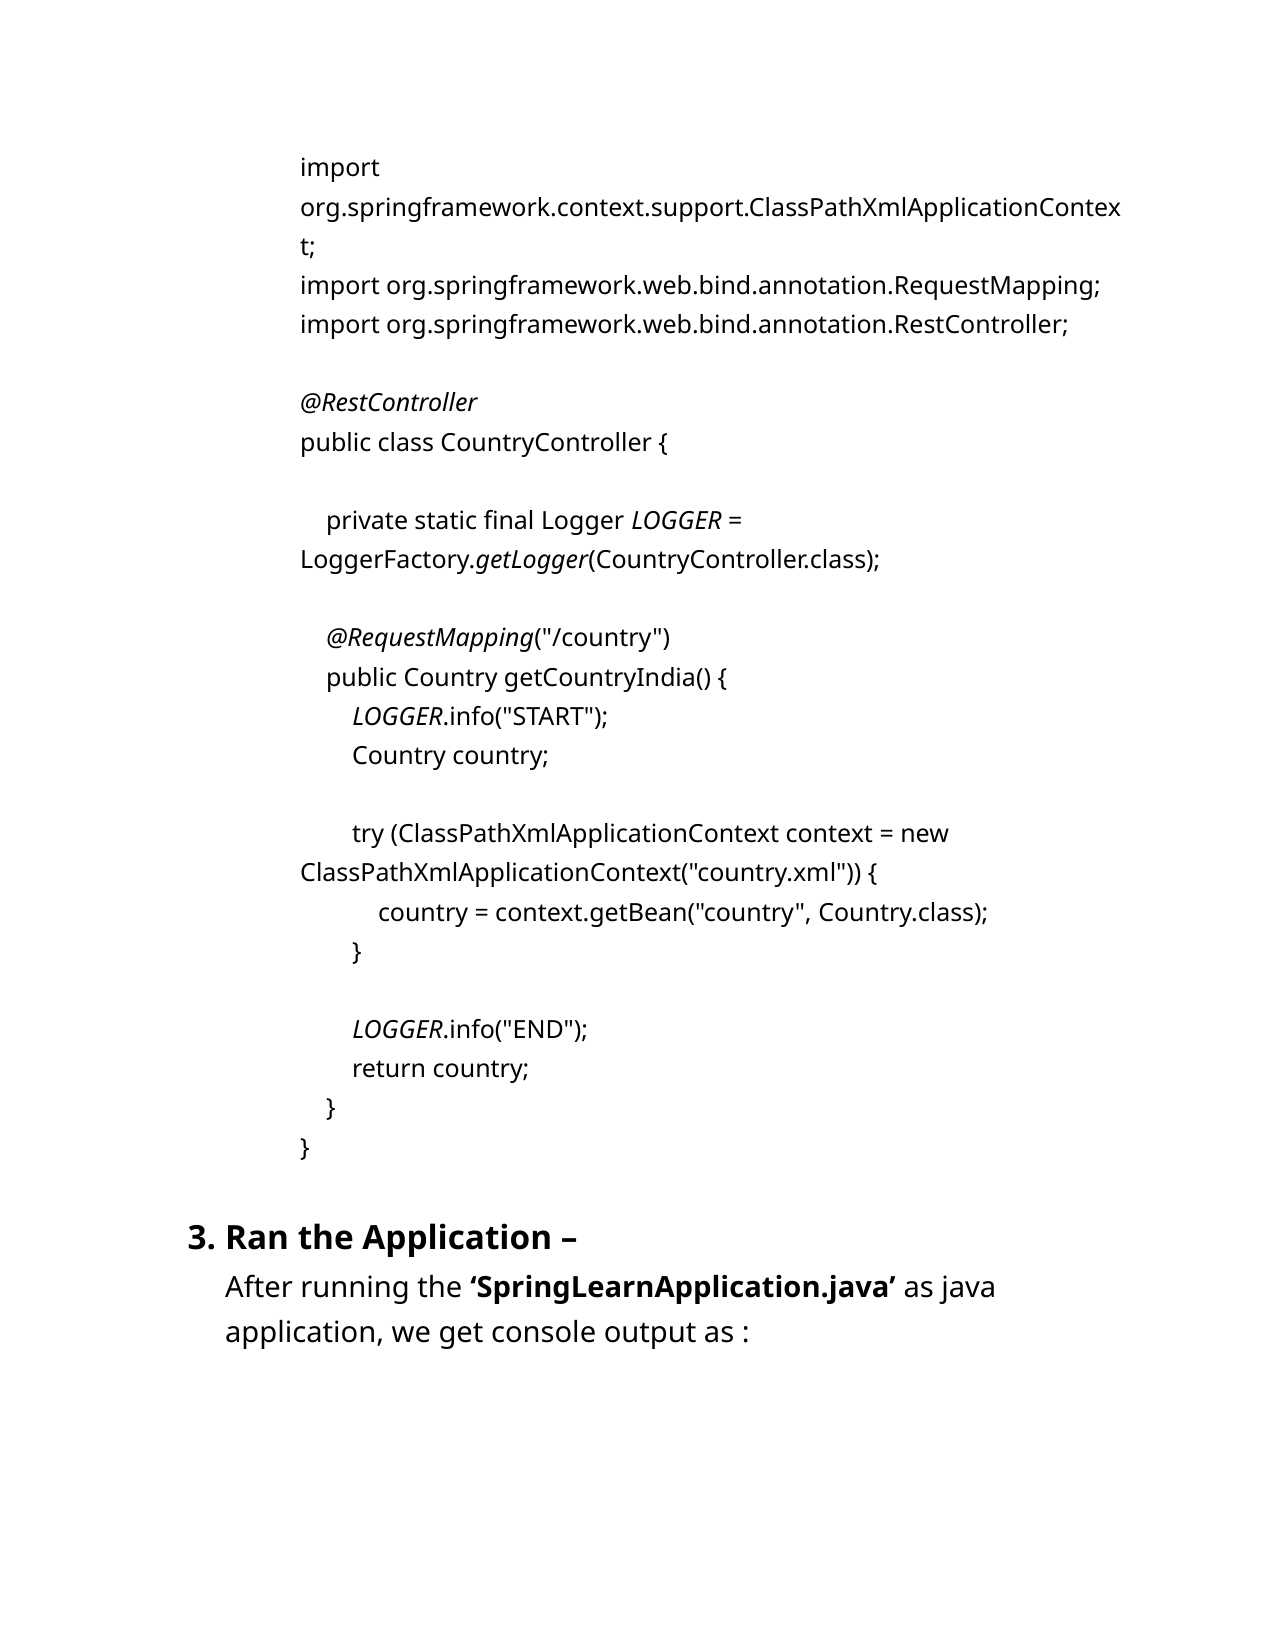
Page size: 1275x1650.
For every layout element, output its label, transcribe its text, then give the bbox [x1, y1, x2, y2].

list } [300, 1090, 1125, 1124]
list return country; [300, 1051, 1125, 1085]
list country = context.getBean("country", Country.class); [300, 894, 1125, 928]
list import org.springframework.web.bind.annotation.RequestMapping; [300, 267, 1125, 302]
list } [300, 933, 1125, 967]
list Country country; [300, 737, 1125, 772]
list Ran the Application – [187, 1214, 1125, 1259]
list try (ClassPathXmlApplicationContext context = new ClassPathXmlApplicationContext("country.xml")) { [300, 816, 1125, 889]
list import org.springframework.context.support.ClassPathXmlApplicationContext; [300, 150, 1125, 262]
list LOGGER.info("END"); [300, 1012, 1125, 1046]
list After running the ‘SpringLearnApplication.java’ as java application, we get console output as : [225, 1266, 1125, 1351]
list LOGGER.info("START"); [300, 698, 1125, 732]
list @RestController [300, 385, 1125, 419]
list @RequestMapping("/country") [300, 620, 1125, 654]
list import org.springframework.web.bind.annotation.RestController; [300, 307, 1125, 341]
list private static final Logger LOGGER = LoggerFactory.getLogger(CountryController.class); [300, 502, 1125, 576]
list } [300, 1129, 1125, 1163]
list public Country getCountryIndia() { [300, 659, 1125, 693]
list public class CountryController { [300, 424, 1125, 458]
